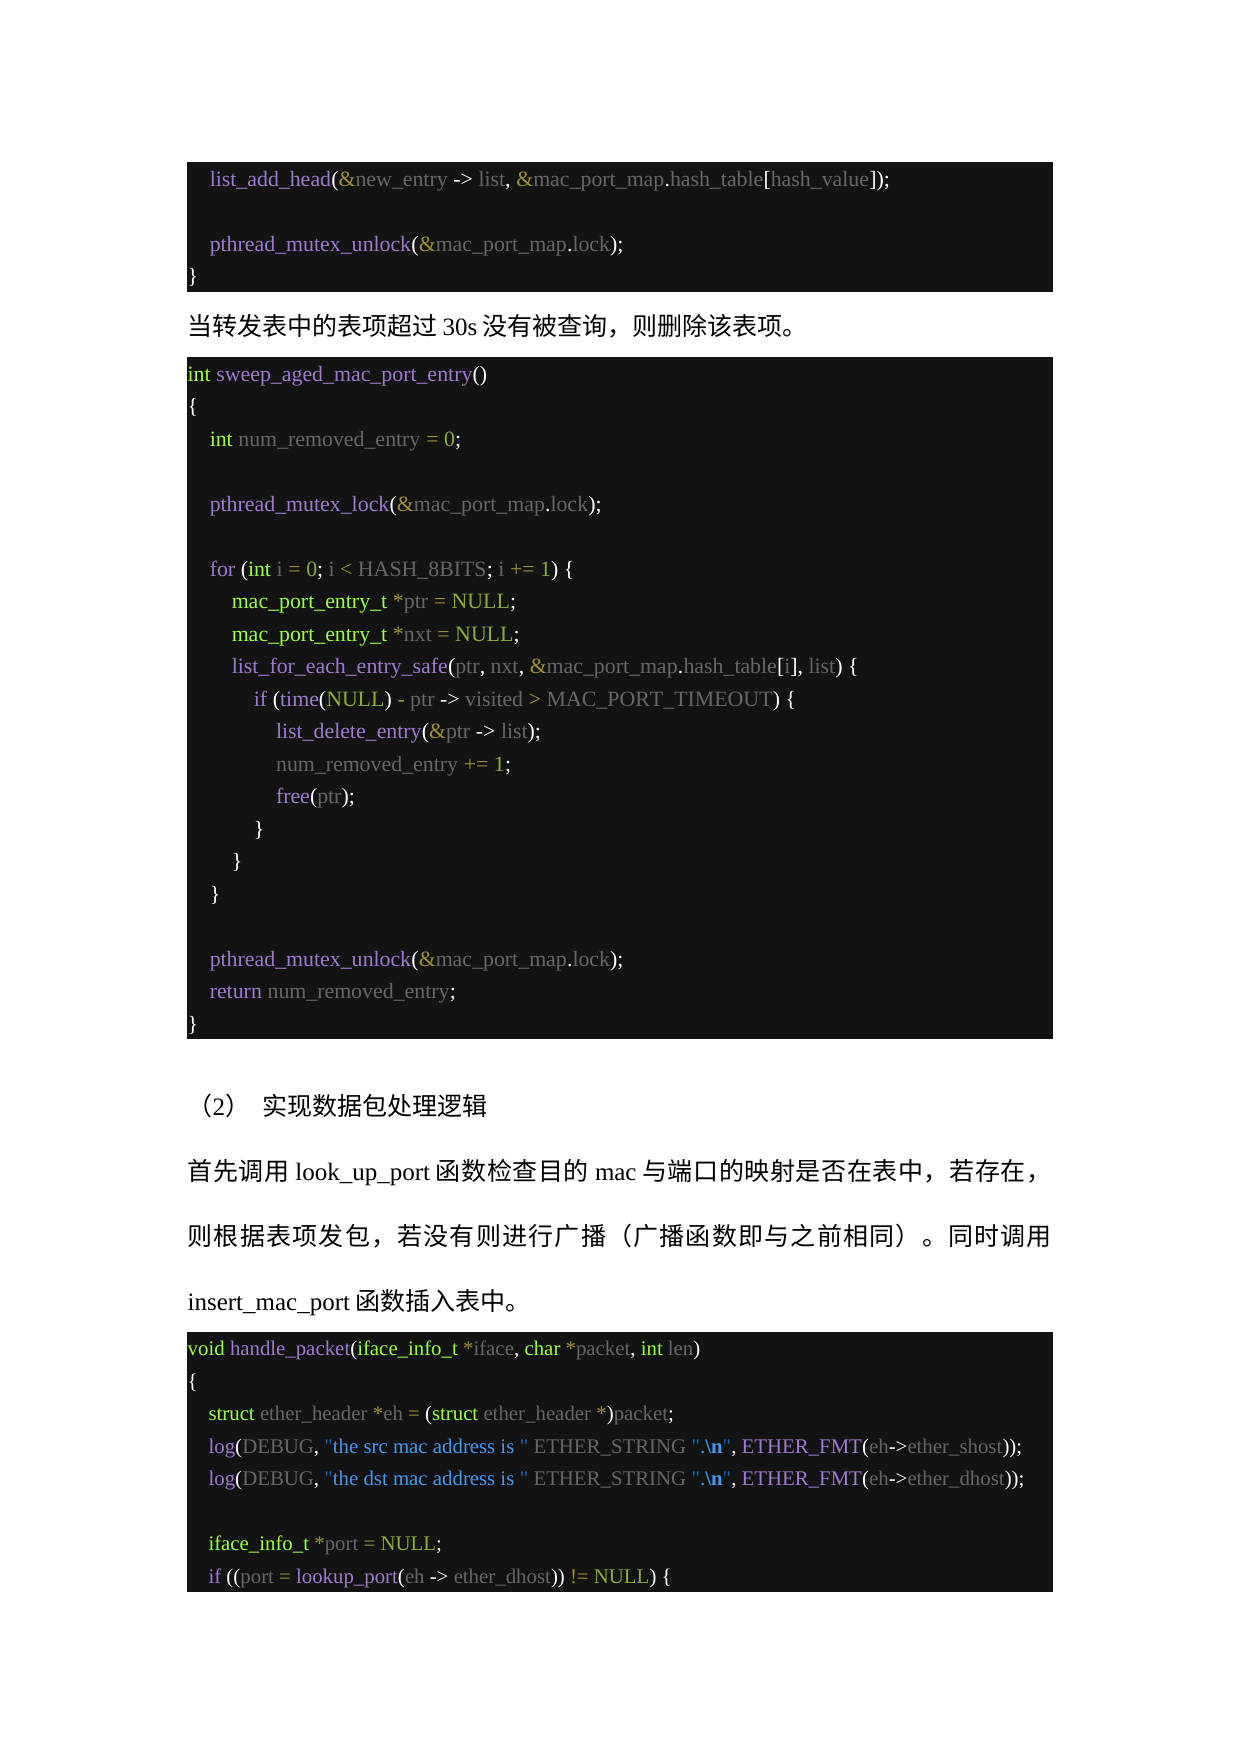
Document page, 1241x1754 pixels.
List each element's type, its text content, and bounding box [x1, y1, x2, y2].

text } [187, 844, 1053, 877]
text list_add_head(&new_entry -> list, &mac_port_map.hash_table[hash_value]); [187, 162, 1053, 194]
text { [187, 389, 1053, 422]
text mac_port_entry_t *nxt = NULL; [187, 617, 1053, 649]
text } [187, 877, 1053, 909]
text { [187, 1364, 1053, 1397]
text num_removed_entry += 1; [187, 747, 1053, 779]
text 首先调用look_up_port函数检查目的mac与端口的映射是否在表中，若存在，则根据表项发包，若没有则进行广播（广播函数即与之前相同）。同时调用insert_mac_port函数插入表中。 [187, 1137, 1053, 1332]
text list_delete_entry(&ptr -> list); [187, 714, 1053, 747]
text int sweep_aged_mac_port_entry() [187, 357, 1053, 389]
text pthread_mutex_lock(&mac_port_map.lock); [187, 487, 1053, 519]
text for (int i = 0; i < HASH_8BITS; i += 1) { [187, 552, 1053, 584]
text void handle_packet(iface_info_t *iface, char *packet, int len) [187, 1332, 1053, 1364]
text 当转发表中的表项超过30s没有被查询，则删除该表项。 [187, 292, 1053, 357]
text if (time(NULL) - ptr -> visited > MAC_PORT_TIMEOUT) { [187, 682, 1053, 714]
text iface_info_t *port = NULL; [187, 1527, 1053, 1559]
text list_for_each_entry_safe(ptr, nxt, &mac_port_map.hash_table[i], list) { [187, 649, 1053, 682]
text } [187, 1007, 1053, 1039]
list 实现数据包处理逻辑 [187, 1072, 1053, 1137]
text free(ptr); [187, 779, 1053, 812]
text int num_removed_entry = 0; [187, 422, 1053, 454]
text if ((port = lookup_port(eh -> ether_dhost)) != NULL) { [187, 1559, 1053, 1592]
text pthread_mutex_unlock(&mac_port_map.lock); [187, 942, 1053, 974]
text } [187, 812, 1053, 844]
text mac_port_entry_t *ptr = NULL; [187, 584, 1053, 617]
text pthread_mutex_unlock(&mac_port_map.lock); [187, 227, 1053, 259]
text log(DEBUG, "the src mac address is " ETHER_STRING ".\n", ETHER_FMT(eh->ether_shost)); [187, 1429, 1053, 1462]
text return num_removed_entry; [187, 974, 1053, 1007]
text log(DEBUG, "the dst mac address is " ETHER_STRING ".\n", ETHER_FMT(eh->ether_dhost)); [187, 1462, 1053, 1494]
text } [187, 259, 1053, 292]
text struct ether_header *eh = (struct ether_header *)packet; [187, 1397, 1053, 1429]
